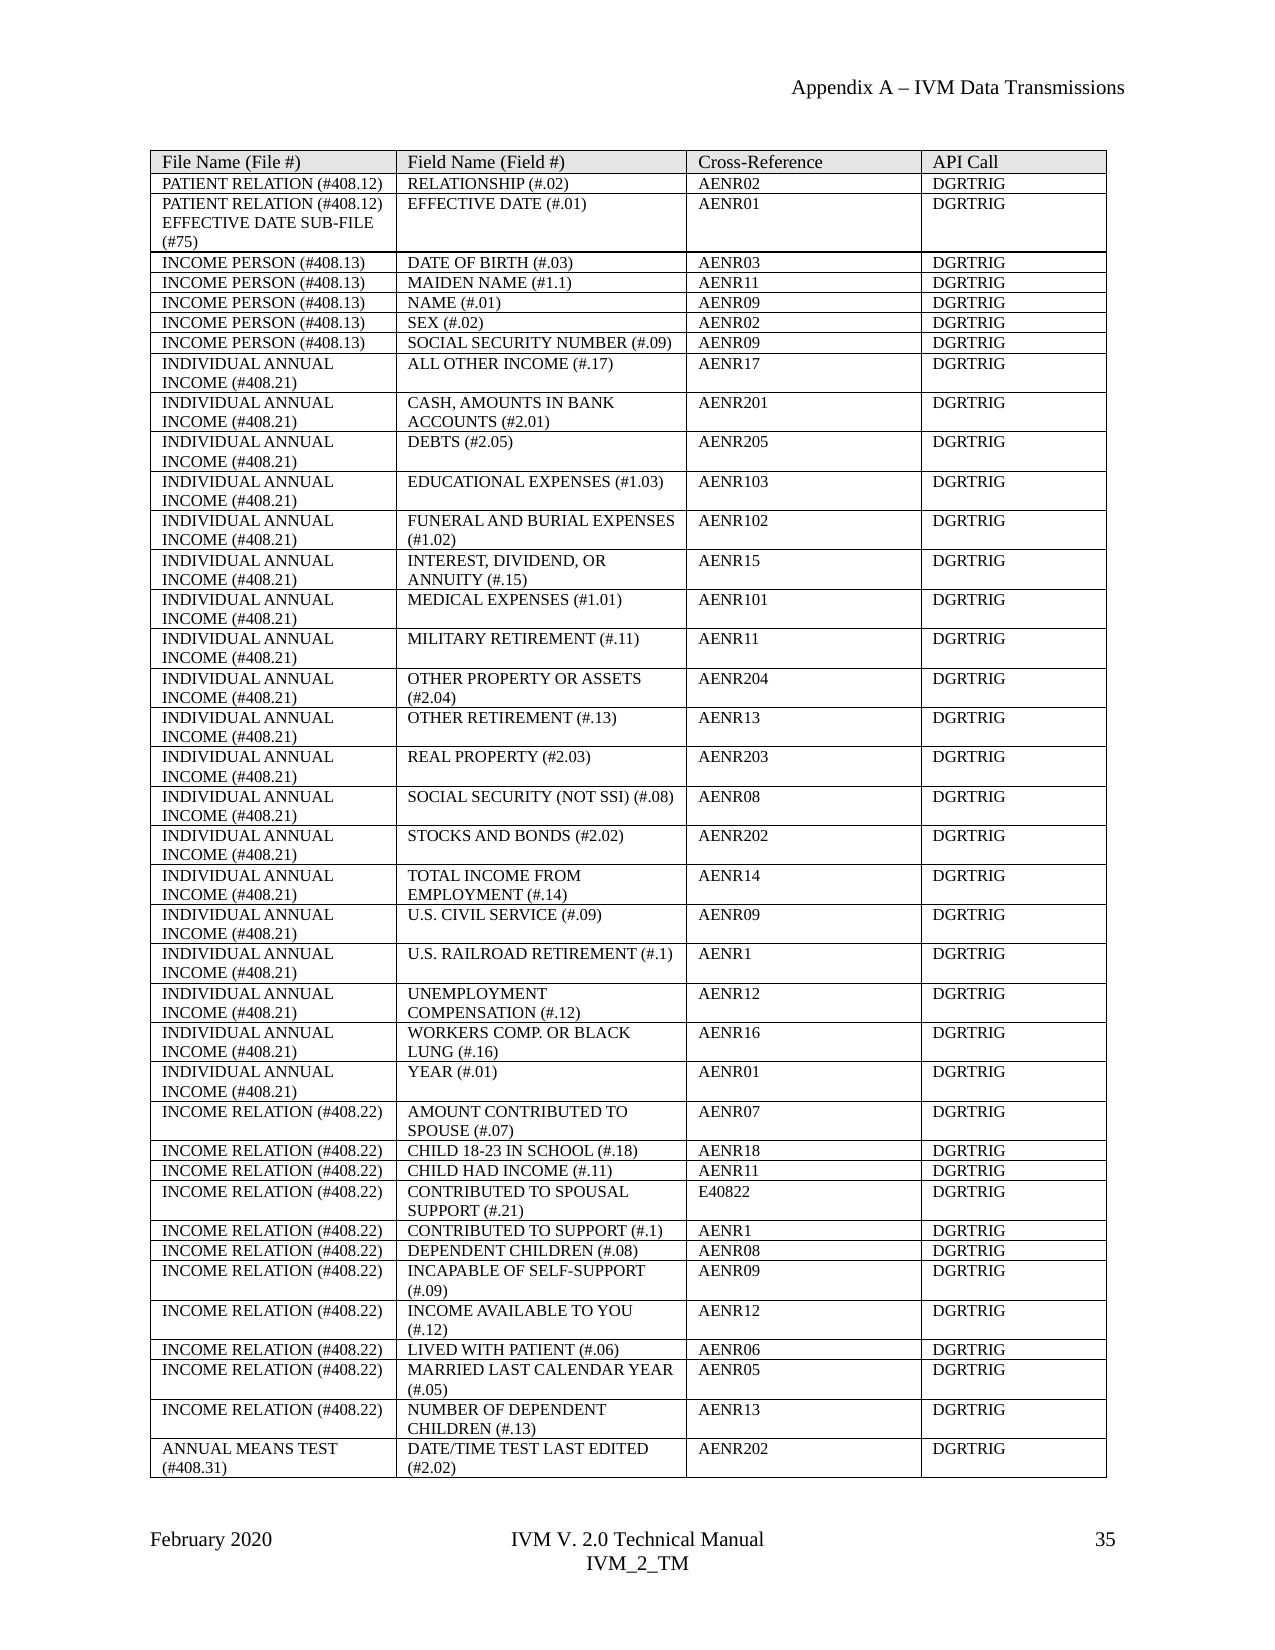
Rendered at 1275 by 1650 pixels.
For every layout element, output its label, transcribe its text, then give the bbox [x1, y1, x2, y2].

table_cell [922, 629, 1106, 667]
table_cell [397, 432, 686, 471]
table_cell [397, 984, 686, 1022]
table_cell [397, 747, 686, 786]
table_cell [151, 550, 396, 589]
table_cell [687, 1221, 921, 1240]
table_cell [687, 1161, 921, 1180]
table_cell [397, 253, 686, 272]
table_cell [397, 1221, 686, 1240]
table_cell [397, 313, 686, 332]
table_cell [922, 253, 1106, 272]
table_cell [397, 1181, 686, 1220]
table_header Field Name (Field #) [397, 151, 686, 173]
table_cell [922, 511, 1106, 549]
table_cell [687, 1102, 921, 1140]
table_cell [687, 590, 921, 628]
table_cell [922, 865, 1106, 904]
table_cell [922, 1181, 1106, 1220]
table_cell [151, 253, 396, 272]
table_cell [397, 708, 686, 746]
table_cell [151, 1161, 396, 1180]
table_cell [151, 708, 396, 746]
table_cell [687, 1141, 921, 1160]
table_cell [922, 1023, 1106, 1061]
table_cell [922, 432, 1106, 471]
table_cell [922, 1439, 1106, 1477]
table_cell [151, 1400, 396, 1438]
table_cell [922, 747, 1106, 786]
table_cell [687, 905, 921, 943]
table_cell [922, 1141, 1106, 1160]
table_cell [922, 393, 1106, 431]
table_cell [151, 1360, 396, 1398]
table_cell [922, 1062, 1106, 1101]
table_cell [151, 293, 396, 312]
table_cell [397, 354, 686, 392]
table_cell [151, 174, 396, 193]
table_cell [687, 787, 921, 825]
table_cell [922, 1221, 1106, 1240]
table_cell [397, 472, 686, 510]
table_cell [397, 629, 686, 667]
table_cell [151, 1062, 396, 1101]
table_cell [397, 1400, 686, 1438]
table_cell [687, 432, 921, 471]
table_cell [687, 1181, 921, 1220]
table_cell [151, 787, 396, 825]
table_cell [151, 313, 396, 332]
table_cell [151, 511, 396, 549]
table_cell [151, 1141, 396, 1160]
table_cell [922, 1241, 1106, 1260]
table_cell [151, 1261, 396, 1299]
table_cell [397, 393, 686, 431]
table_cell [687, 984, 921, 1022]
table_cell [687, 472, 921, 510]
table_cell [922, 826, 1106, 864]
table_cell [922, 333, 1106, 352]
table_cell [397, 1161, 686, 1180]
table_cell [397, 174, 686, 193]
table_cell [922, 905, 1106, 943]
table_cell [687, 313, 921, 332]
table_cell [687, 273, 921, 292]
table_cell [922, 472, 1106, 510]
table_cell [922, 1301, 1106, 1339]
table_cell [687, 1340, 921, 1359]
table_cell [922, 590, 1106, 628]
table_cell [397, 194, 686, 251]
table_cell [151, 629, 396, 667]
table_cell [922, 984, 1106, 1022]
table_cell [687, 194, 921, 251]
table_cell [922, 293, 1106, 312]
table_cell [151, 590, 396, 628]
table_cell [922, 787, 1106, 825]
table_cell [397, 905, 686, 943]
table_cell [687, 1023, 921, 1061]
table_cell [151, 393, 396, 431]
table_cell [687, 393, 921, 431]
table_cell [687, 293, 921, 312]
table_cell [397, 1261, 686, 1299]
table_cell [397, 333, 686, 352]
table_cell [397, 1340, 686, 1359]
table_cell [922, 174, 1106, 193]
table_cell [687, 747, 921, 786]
table_header API Call [922, 151, 1106, 173]
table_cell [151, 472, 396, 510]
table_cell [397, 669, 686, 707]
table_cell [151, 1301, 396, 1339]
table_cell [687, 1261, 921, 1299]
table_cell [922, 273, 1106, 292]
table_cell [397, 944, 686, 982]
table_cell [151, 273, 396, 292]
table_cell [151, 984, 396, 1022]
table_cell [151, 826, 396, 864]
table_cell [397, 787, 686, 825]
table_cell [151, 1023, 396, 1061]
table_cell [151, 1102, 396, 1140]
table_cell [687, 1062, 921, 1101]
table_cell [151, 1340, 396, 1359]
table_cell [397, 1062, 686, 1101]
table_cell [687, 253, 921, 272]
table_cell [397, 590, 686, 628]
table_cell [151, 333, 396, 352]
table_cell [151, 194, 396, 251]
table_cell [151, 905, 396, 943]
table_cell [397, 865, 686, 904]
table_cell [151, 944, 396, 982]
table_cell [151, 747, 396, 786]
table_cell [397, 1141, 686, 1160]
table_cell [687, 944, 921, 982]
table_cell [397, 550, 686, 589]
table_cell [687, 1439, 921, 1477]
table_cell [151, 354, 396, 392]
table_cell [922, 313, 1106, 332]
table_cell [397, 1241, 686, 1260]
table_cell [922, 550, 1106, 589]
table_header File Name (File #) [151, 151, 396, 173]
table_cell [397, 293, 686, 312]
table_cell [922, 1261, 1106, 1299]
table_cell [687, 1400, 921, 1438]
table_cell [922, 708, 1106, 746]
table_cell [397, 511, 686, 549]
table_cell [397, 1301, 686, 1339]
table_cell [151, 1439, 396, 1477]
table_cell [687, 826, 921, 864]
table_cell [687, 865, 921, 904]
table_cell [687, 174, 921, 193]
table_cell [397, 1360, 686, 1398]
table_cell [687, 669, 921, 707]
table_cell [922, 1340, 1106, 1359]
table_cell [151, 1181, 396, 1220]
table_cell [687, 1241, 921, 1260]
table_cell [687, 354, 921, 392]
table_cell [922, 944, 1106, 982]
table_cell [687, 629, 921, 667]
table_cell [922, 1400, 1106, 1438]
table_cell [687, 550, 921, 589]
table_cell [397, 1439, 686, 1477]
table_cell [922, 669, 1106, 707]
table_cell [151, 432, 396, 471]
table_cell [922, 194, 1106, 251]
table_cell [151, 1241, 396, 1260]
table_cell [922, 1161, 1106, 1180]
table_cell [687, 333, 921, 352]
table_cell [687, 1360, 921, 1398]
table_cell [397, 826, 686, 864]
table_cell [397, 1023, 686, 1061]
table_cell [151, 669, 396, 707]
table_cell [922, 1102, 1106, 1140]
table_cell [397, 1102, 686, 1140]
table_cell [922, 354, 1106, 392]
table_header Cross-Reference [687, 151, 921, 173]
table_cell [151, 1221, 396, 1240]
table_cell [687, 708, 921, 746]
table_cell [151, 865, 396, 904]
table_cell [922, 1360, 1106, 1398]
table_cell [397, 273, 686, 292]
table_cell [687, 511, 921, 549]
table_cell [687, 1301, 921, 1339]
